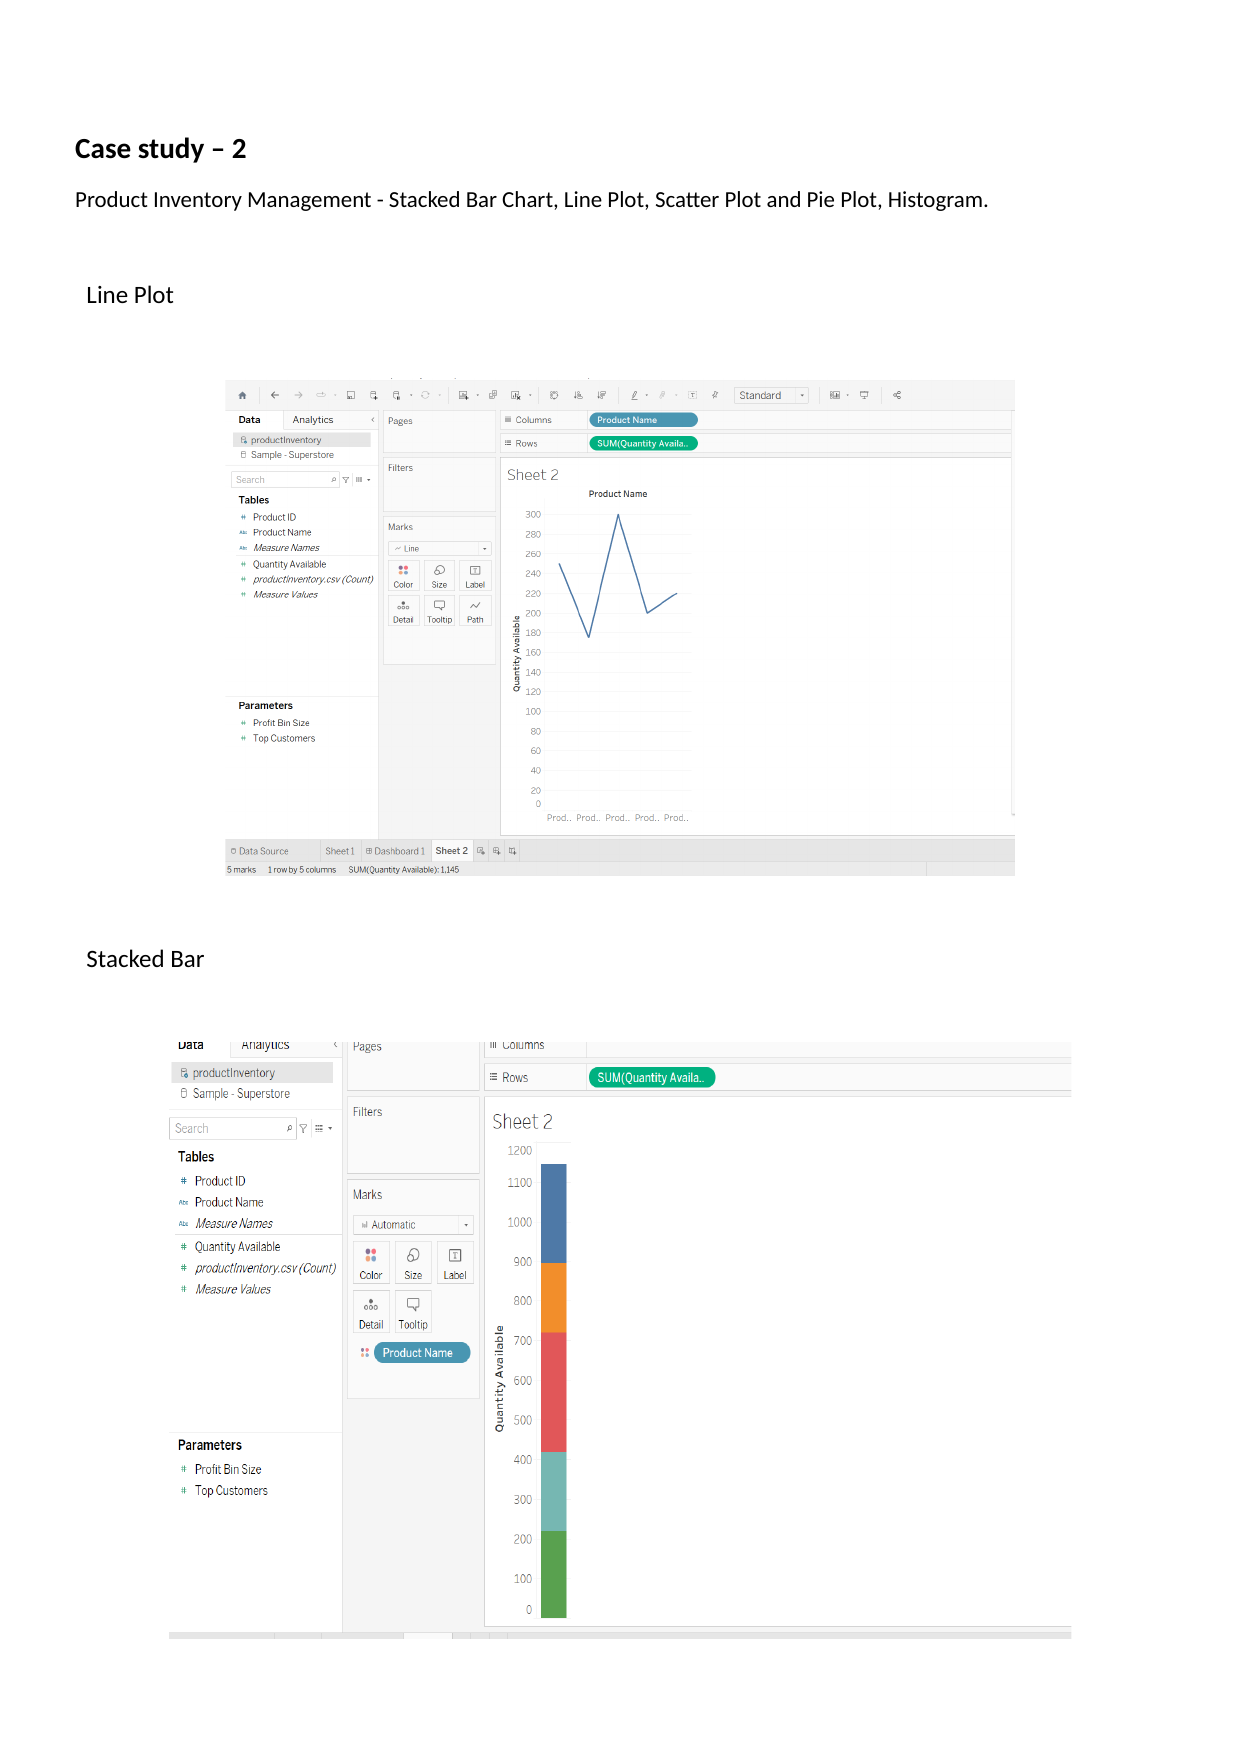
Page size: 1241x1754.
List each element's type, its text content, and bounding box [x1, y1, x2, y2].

text Product Inventory Management - Stacked Bar Chart, Line Plot, Scatter Plot and Pie Plot, Histogram. [75, 185, 1165, 213]
text Case study – 2 [75, 130, 1165, 166]
text Line Plot [75, 279, 1165, 309]
picture [225, 378, 1015, 876]
text Stacked Bar [75, 944, 1165, 974]
picture [169, 1042, 1072, 1639]
